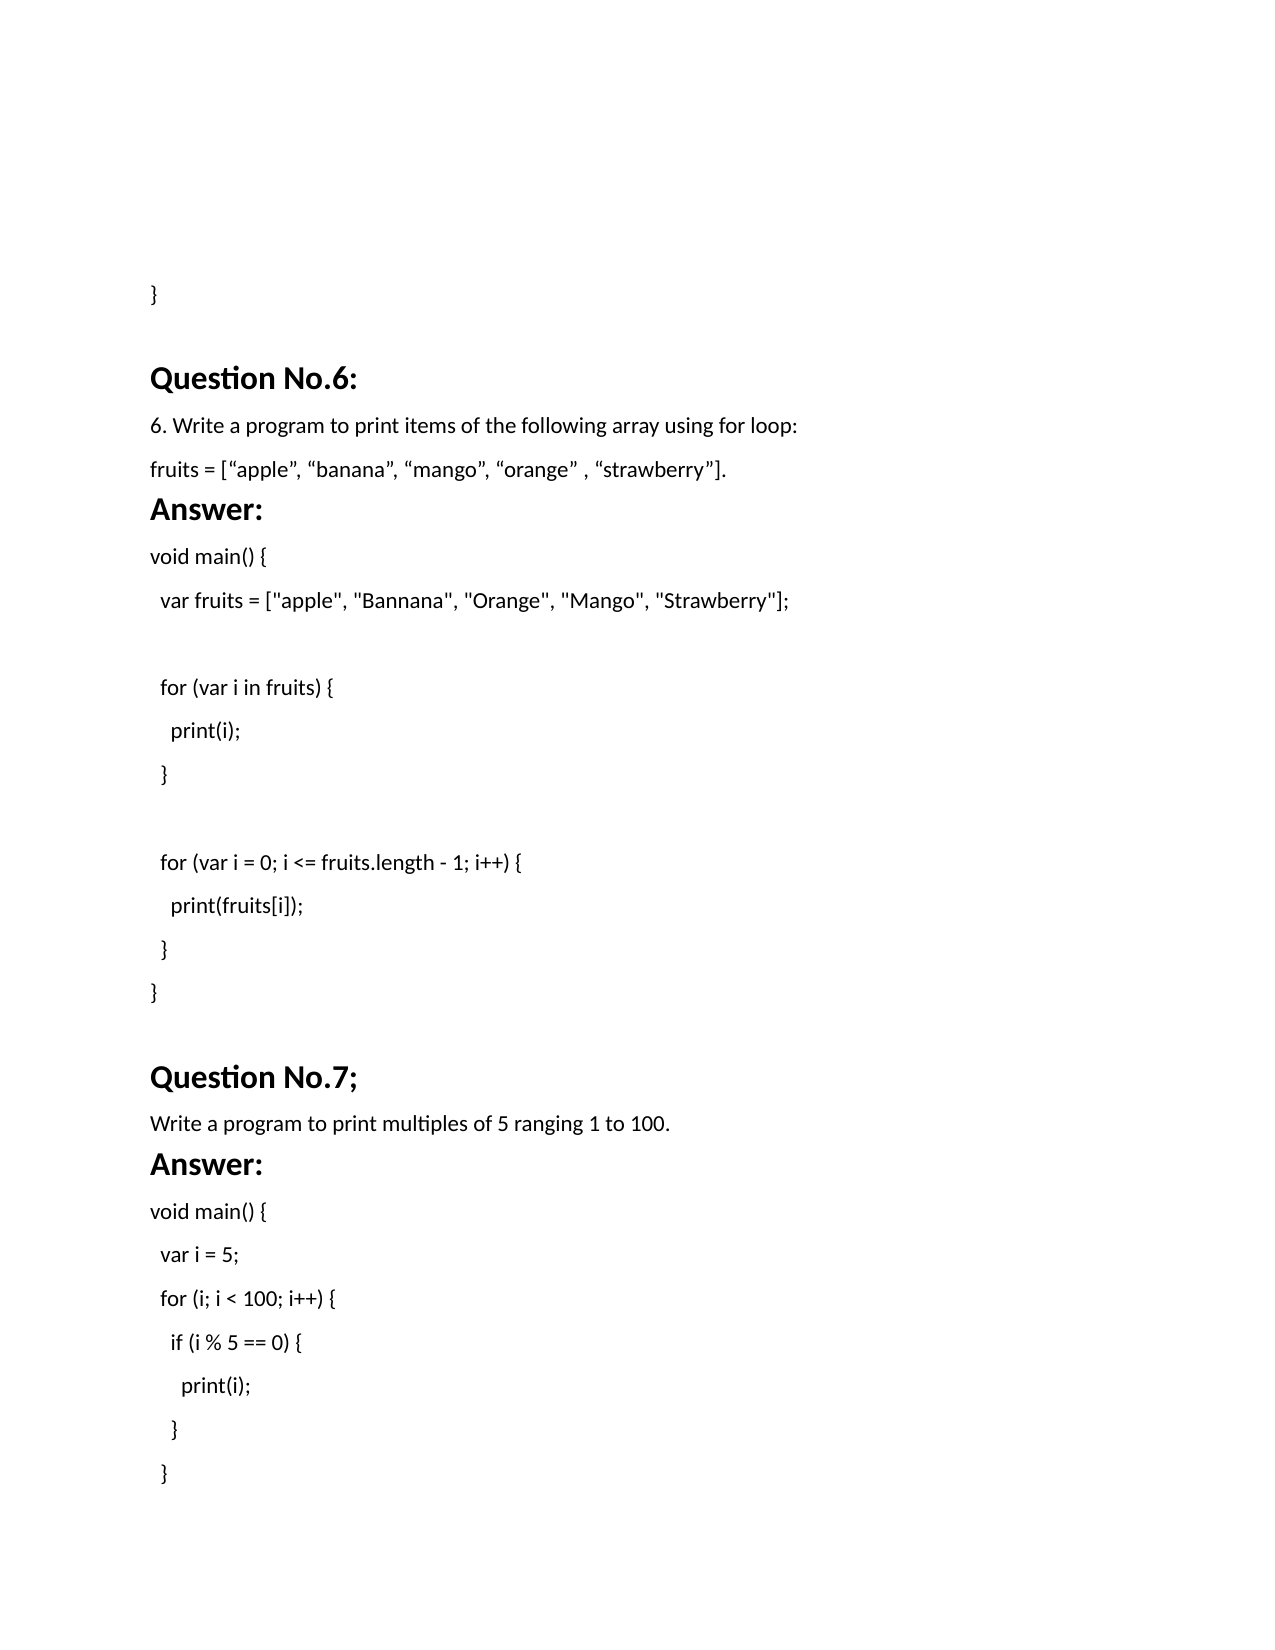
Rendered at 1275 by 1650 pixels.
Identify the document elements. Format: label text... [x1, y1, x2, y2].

text } [150, 1416, 1125, 1443]
text void main() { [150, 1197, 1125, 1224]
text void main() { [150, 543, 1125, 570]
text Answer: [150, 499, 1125, 526]
text Write a program to print multiples of 5 ranging 1 to 100. [150, 1110, 1125, 1137]
text Question No.6: [150, 368, 1125, 395]
text } [150, 979, 1125, 1006]
text for (var i = 0; i <= fruits.length - 1; i++) { [150, 848, 1125, 875]
text Answer: [150, 1154, 1125, 1181]
text } [150, 281, 1125, 308]
text if (i % 5 == 0) { [150, 1328, 1125, 1355]
text var i = 5; [150, 1241, 1125, 1268]
text 6. Write a program to print items of the following array using for loop: [150, 412, 1125, 439]
text fruits = [“apple”, “banana”, “mango”, “orange” , “strawberry”]. [150, 456, 1125, 482]
text } [150, 1459, 1125, 1486]
text for (var i in fruits) { [150, 674, 1125, 701]
text print(fruits[i]); [150, 892, 1125, 919]
text print(i); [150, 717, 1125, 744]
text } [150, 936, 1125, 963]
text for (i; i < 100; i++) { [150, 1285, 1125, 1312]
text print(i); [150, 1372, 1125, 1399]
text var fruits = ["apple", "Bannana", "Orange", "Mango", "Strawberry"]; [150, 586, 1125, 613]
text Question No.7; [150, 1067, 1125, 1093]
text } [150, 761, 1125, 788]
